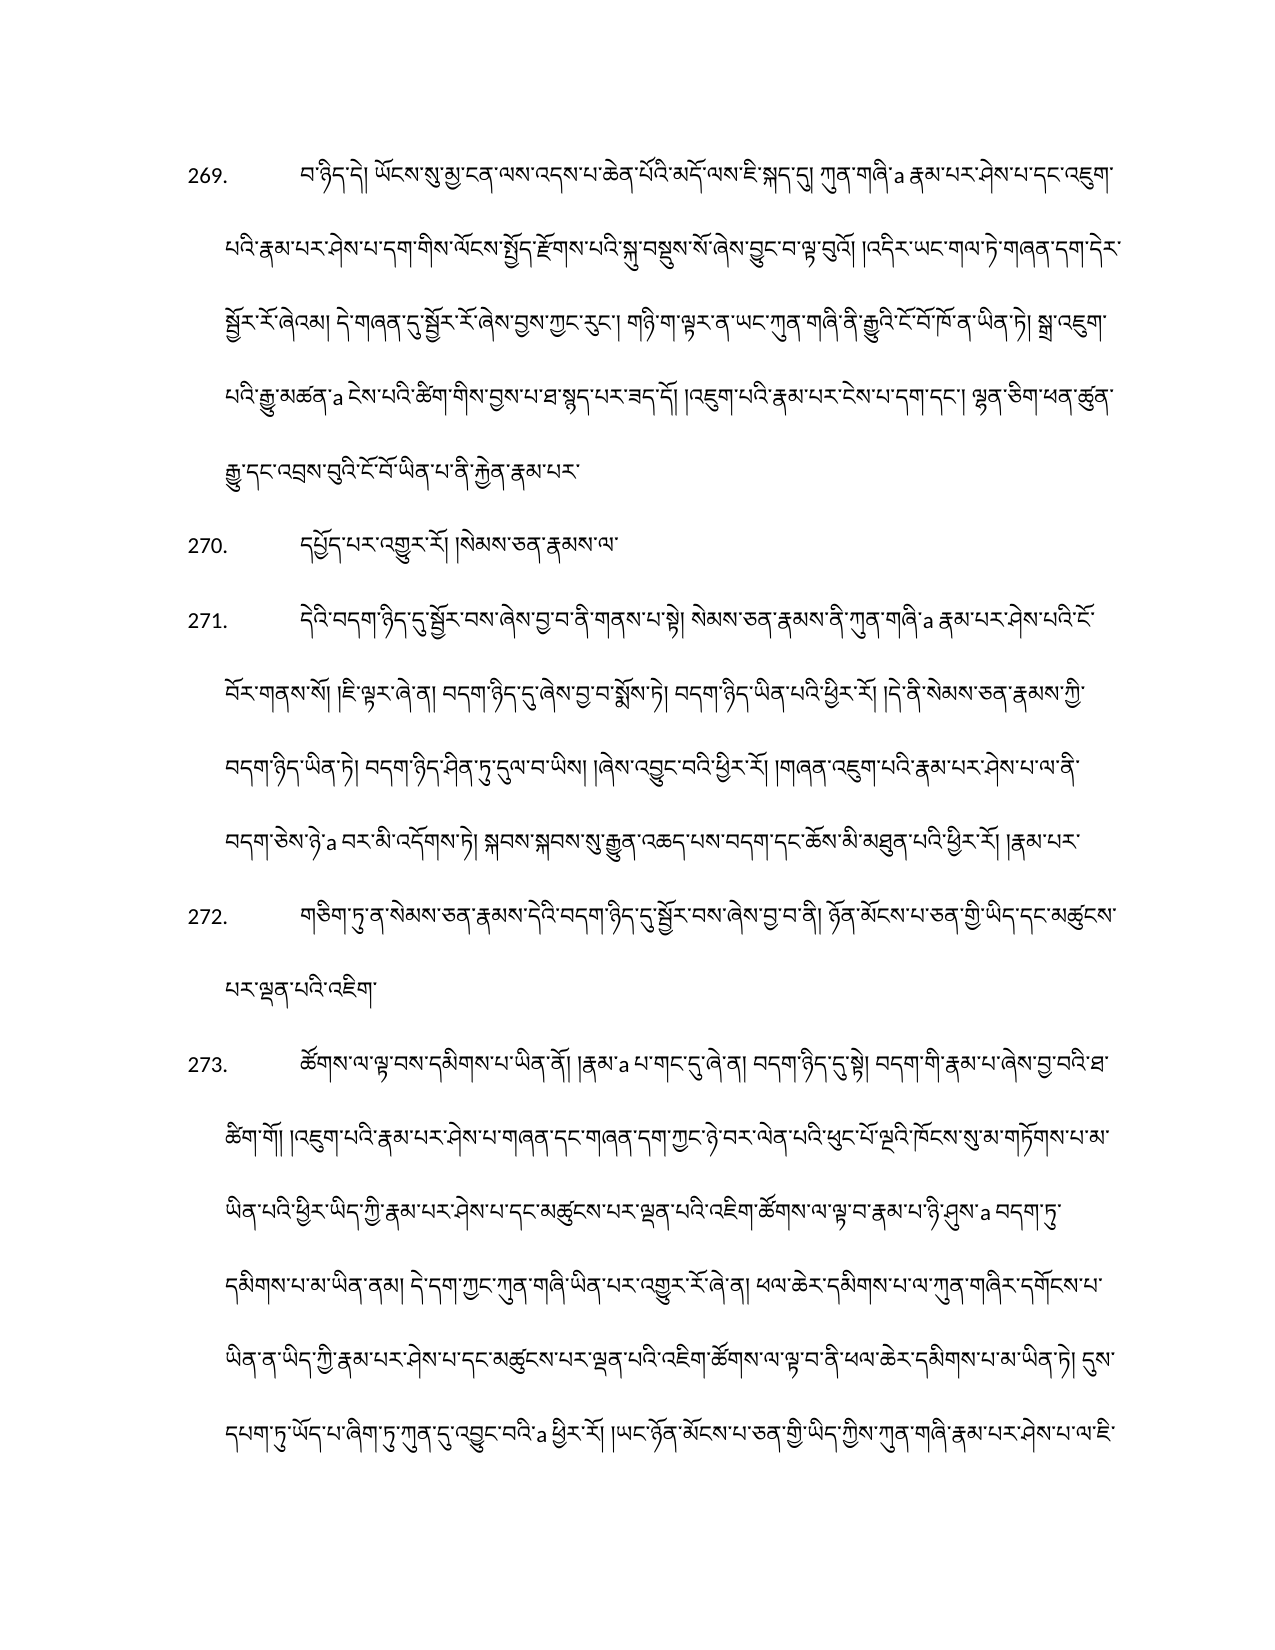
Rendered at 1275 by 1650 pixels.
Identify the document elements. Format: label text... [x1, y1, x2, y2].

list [187, 1039, 1125, 1473]
list བ་ཉིད་དེ། ཡོངས་སུ་མྱ་ངན་ལས་འདས་པ་ཆེན་པོའི་མདོ་ལས་ཇི་སྐད་དུ། ཀུན་གཞི་aརྣམ་པར་ཤེས་པ་དང་འཇུག་པའི་རྣམ་པར་ཤེས་པ་དག་གིས་ལོངས་སྤྱོད་རྫོགས་པའི་སྐུ་བསྡུས་སོ་ཞེས་བྱུང་བ་ལྟ་བུའོ། །འདིར་ཡང་གལ་ཏེ་གཞན་དག་དེར་སྦྱོར་རོ་ཞེའམ། དེ་གཞན་དུ་སྦྱོར་རོ་ཞེས་བྱས་ཀྱང་རུང༌། གཉི་ག་ལྟར་ན་ཡང་ཀུན་གཞི་ནི་རྒྱུའི་ངོ་བོ་ཁོ་ན་ཡིན་ཏེ། སྒྲ་འཇུག་པའི་རྒྱུ་མཚན་aངེས་པའི་ཚིག་གིས་བྱས་པ་ཐ་སྙད་པར་ཟད་དོ། །འཇུག་པའི་རྣམ་པར་ངེས་པ་དག་དང༌། ལྷན་ཅིག་ཕན་ཚུན་རྒྱུ་དང་འབྲས་བུའི་ངོ་བོ་ཡིན་པ་ནི་རྐྱེན་རྣམ་པར་ [187, 150, 1125, 511]
list དཔྱོད་པར་འགྱུར་རོ། །སེམས་ཅན་རྣམས་ལ་ [187, 520, 1125, 585]
list དེའི་བདག་ཉིད་དུ་སྦྱོར་བས་ཞེས་བྱ་བ་ནི་གནས་པ་སྟེ། སེམས་ཅན་རྣམས་ནི་ཀུན་གཞི་aརྣམ་པར་ཤེས་པའི་ངོ་བོར་གནས་སོ། །ཇི་ལྟར་ཞེ་ན། བདག་ཉིད་དུ་ཞེས་བྱ་བ་སྨོས་ཏེ། བདག་ཉིད་ཡིན་པའི་ཕྱིར་རོ། །དེ་ནི་སེམས་ཅན་རྣམས་ཀྱི་བདག་ཉིད་ཡིན་ཏེ། བདག་ཉིད་ཤིན་ཏུ་དུལ་བ་ཡིས། །ཞེས་འབྱུང་བའི་ཕྱིར་རོ། །གཞན་འཇུག་པའི་རྣམ་པར་ཤེས་པ་ལ་ནི་བདག་ཅེས་ཉེ་aབར་མི་འདོགས་ཏེ། སྐབས་སྐབས་སུ་རྒྱུན་འཆད་པས་བདག་དང་ཆོས་མི་མཐུན་པའི་ཕྱིར་རོ། །རྣམ་པར་ [187, 594, 1125, 881]
list གཅིག་ཏུ་ན་སེམས་ཅན་རྣམས་དེའི་བདག་ཉིད་དུ་སྦྱོར་བས་ཞེས་བྱ་བ་ནི། ཉོན་མོངས་པ་ཅན་གྱི་ཡིད་དང་མཚུངས་པར་ལྡན་པའི་འཇིག་ [187, 891, 1125, 1029]
